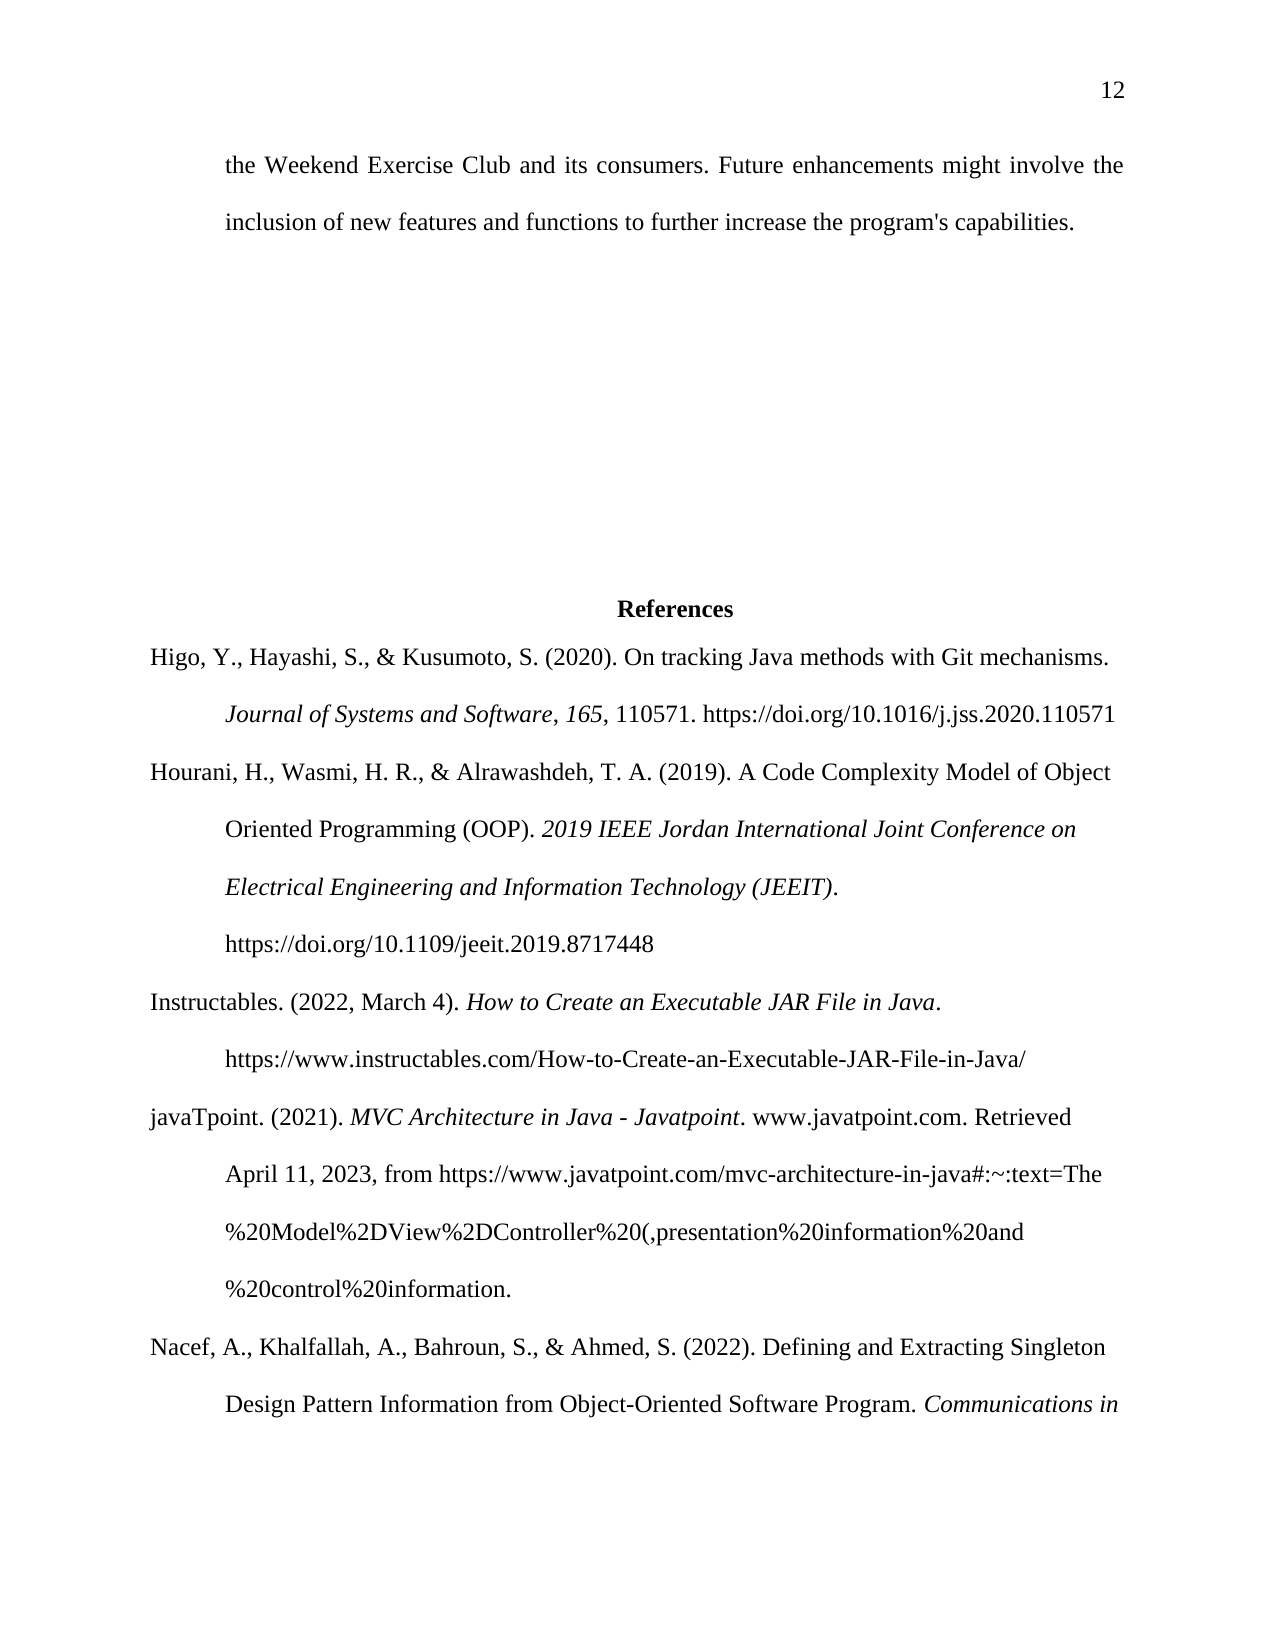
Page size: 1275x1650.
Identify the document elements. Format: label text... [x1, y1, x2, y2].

text Higo, Y., Hayashi, S., & Kusumoto, S. (2020). On tracking Java methods with Git mechanisms. Journal of Systems and Software, 165, 110571. https://doi.org/10.1016/j.jss.2020.110571 [150, 642, 1125, 728]
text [225, 150, 1125, 236]
text Instructables. (2022, March 4). How to Create an Executable JAR File in Java. https://www.instructables.com/How-to-Create-an-Executable-JAR-File-in-Java/ [150, 987, 1125, 1073]
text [150, 1332, 1125, 1418]
text Hourani, H., Wasmi, H. R., & Alrawashdeh, T. A. (2019). A Code Complexity Model of Object Oriented Programming (OOP). 2019 IEEE Jordan International Joint Conference on Electrical Engineering and Information Technology (JEEIT). https://doi.org/10.1109/jeeit.2019.8717448 [150, 757, 1125, 958]
text References [225, 594, 1125, 623]
text javaTpoint. (2021). MVC Architecture in Java - Javatpoint. www.javatpoint.com. Retrieved April 11, 2023, from https://www.javatpoint.com/mvc-architecture-in-java#:~:text=The%20Model%2DView%2DController%20(,presentation%20information%20and%20control%20information. [150, 1102, 1125, 1303]
